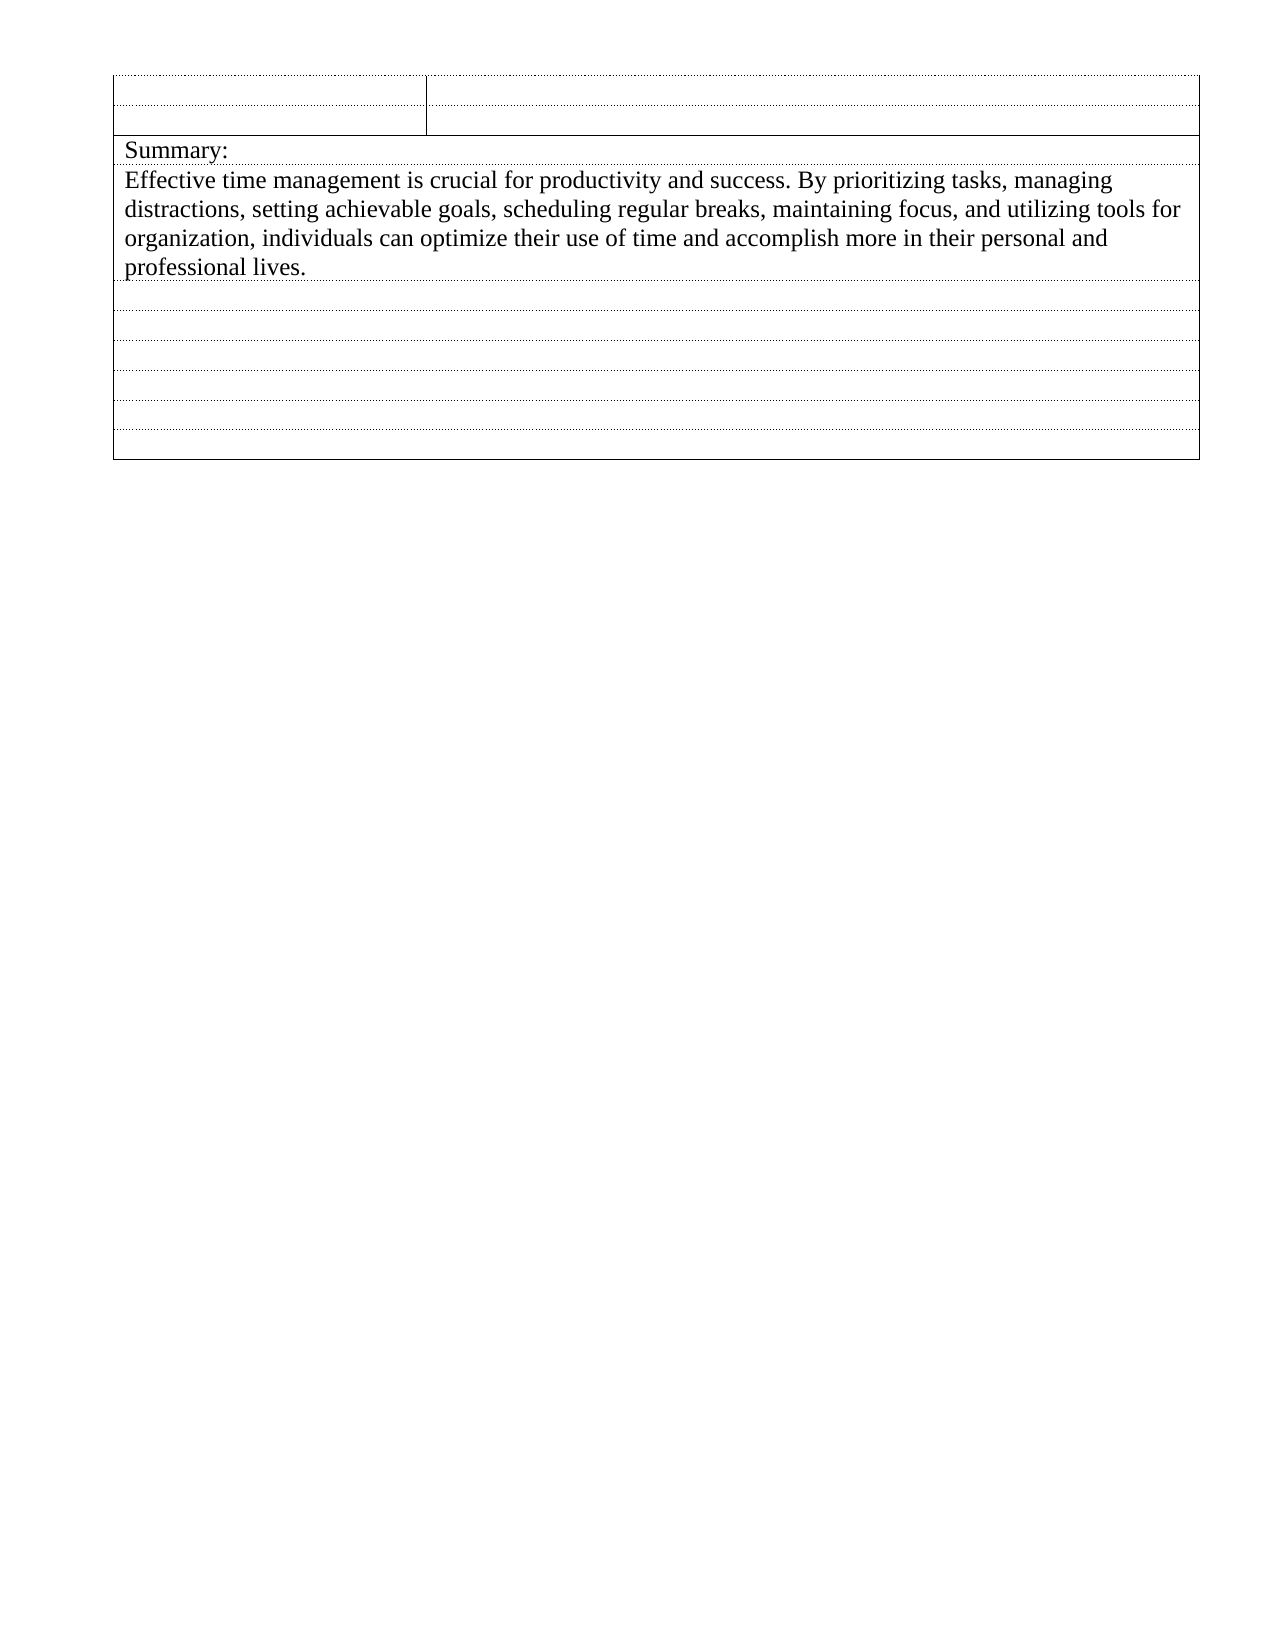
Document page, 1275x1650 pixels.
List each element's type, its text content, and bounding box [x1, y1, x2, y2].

table_cell [114, 75, 427, 105]
table_cell [427, 75, 1199, 105]
table_cell Effective time management is crucial for productivity and success. By prioritizing tasks, managing distractions, setting achievable goals, scheduling regular breaks, maintaining focus, and utilizing tools for organization, individuals can optimize their use of time and accomplish more in their personal and professional lives. [114, 164, 1199, 280]
table_cell [114, 105, 426, 134]
table_cell Summary: [114, 136, 1199, 164]
table_cell [427, 105, 1199, 134]
table_cell [114, 400, 1199, 429]
table_cell [114, 340, 1199, 370]
table_cell [114, 280, 1199, 310]
table_cell [114, 429, 1199, 459]
table_cell [114, 370, 1199, 399]
table_cell [114, 310, 1199, 340]
